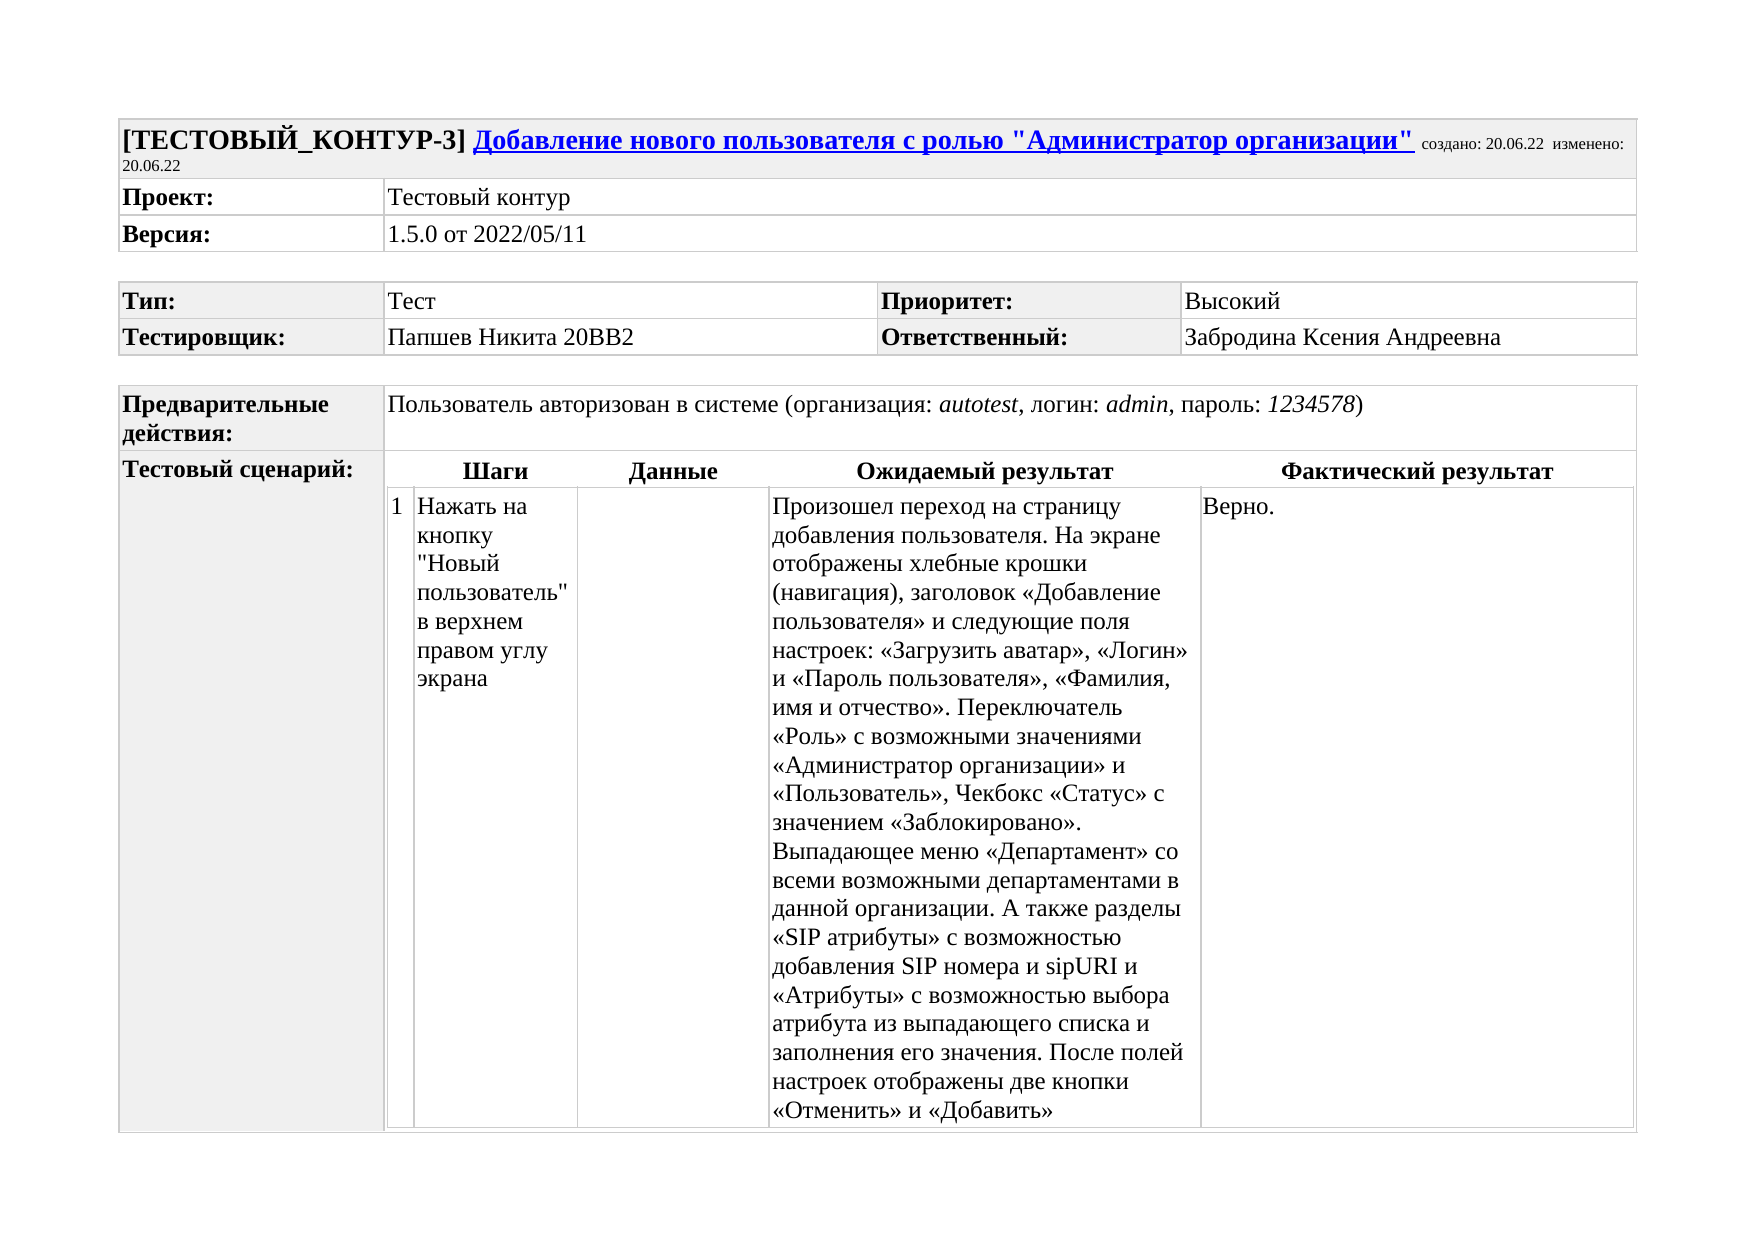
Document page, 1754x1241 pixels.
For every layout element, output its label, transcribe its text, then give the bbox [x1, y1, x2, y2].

table_header Тест [385, 283, 877, 318]
table_header [ТЕСТОВЫЙ_КОНТУР-3] Добавление нового пользователя с ролью "Администратор организации" создано: 20.06.22 изменено: 20.06.22 [120, 120, 1636, 178]
table_cell 1.5.0 от 2022/05/11 [385, 216, 1636, 251]
table_cell Ответственный: [878, 319, 1180, 354]
table_header Предварительные действия: [120, 386, 383, 450]
table_cell [385, 451, 1636, 1131]
table_cell Тестировщик: [120, 319, 383, 354]
table_cell Версия: [120, 216, 383, 251]
table_header Пользователь авторизован в системе (организация: autotest, логин: admin, пароль: 1234578) [385, 386, 1636, 450]
table_cell Проект: [120, 179, 383, 214]
table_cell Забродина Ксения Андреевна [1182, 319, 1636, 354]
table_cell Папшев Никита 20ВВ2 [385, 319, 877, 354]
table_cell Тестовый сценарий: [120, 451, 383, 1131]
table_header Высокий [1182, 283, 1636, 318]
table_header Приоритет: [878, 283, 1180, 318]
table_header Тип: [120, 283, 383, 318]
table_cell Тестовый контур [385, 179, 1636, 214]
